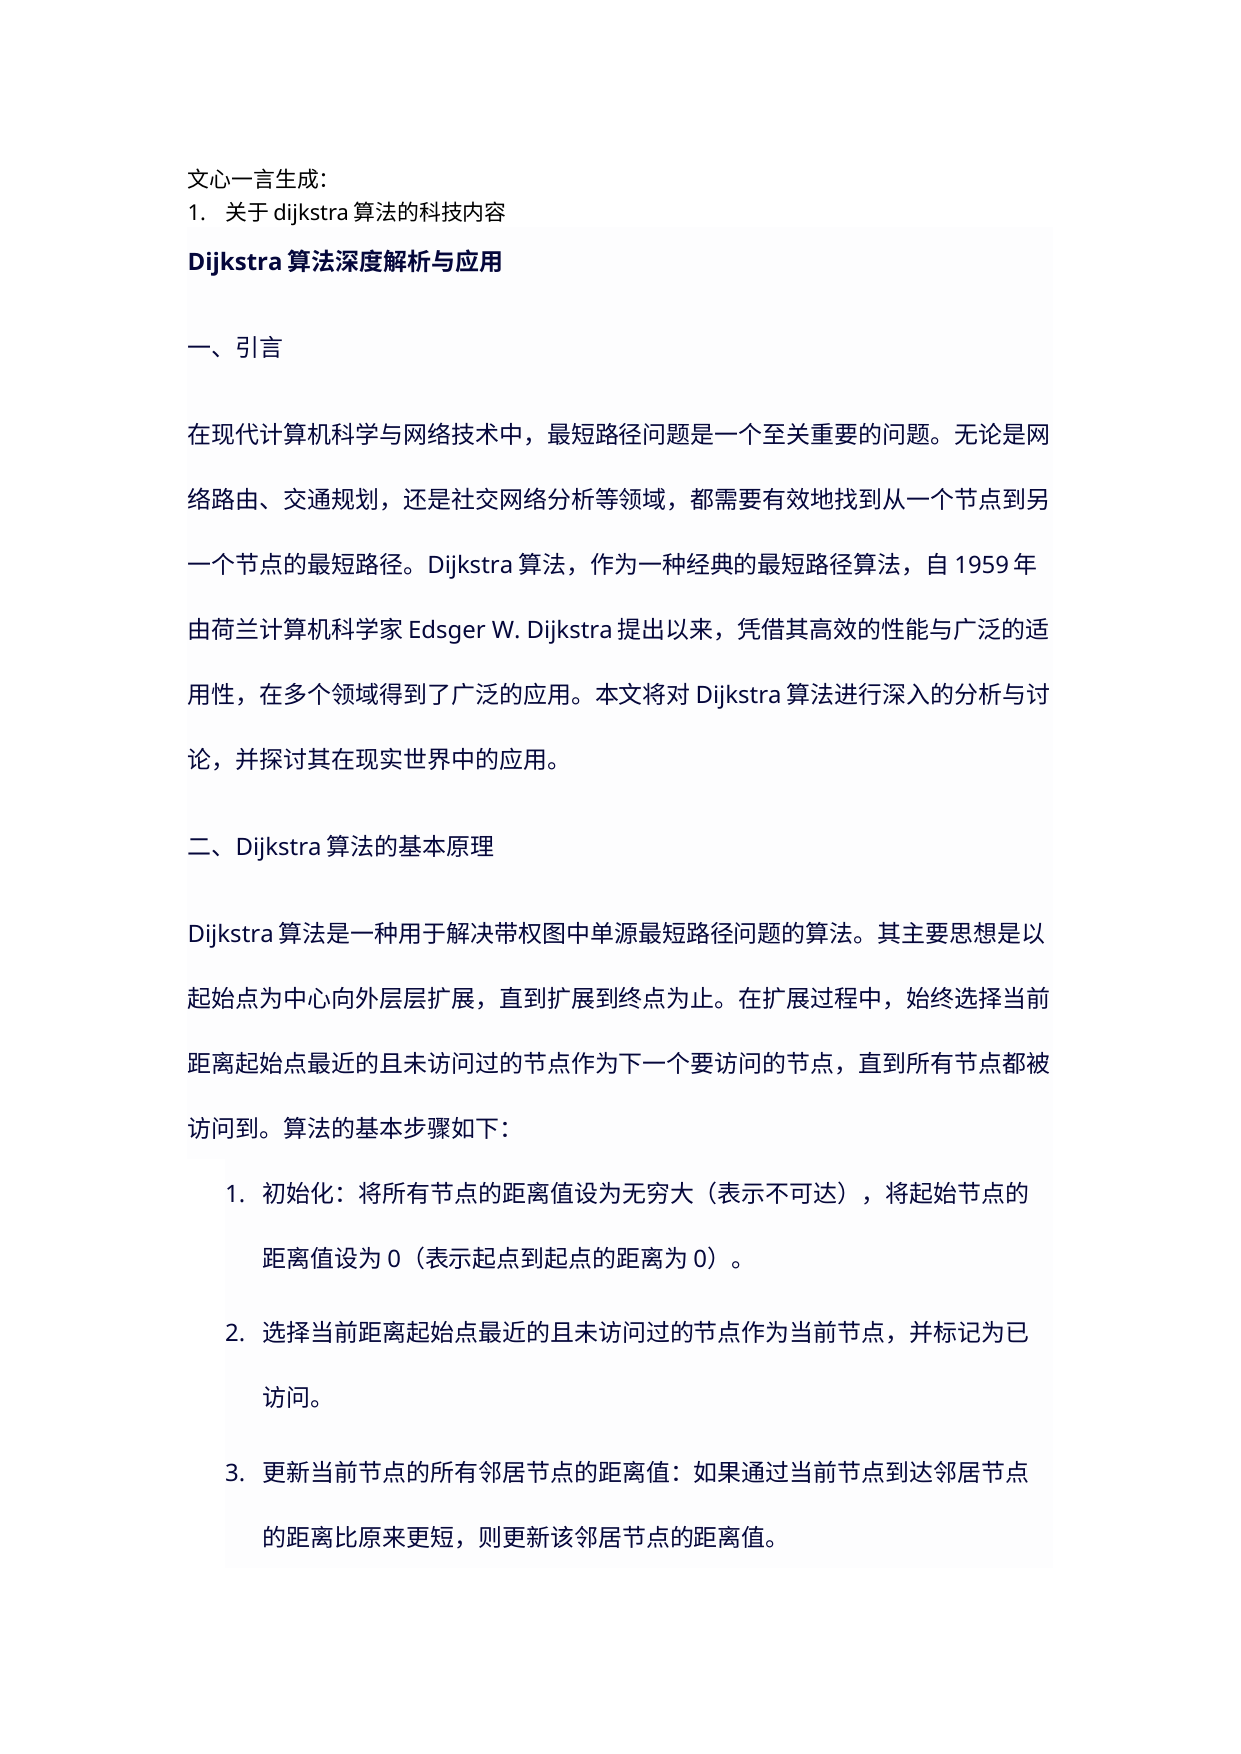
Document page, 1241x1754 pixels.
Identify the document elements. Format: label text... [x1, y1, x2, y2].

text 在现代计算机科学与网络技术中，最短路径问题是一个至关重要的问题。无论是网络路由、交通规划，还是社交网络分析等领域，都需要有效地找到从一个节点到另一个节点的最短路径。Dijkstra算法，作为一种经典的最短路径算法，自1959年由荷兰计算机科学家Edsger W. Dijkstra提出以来，凭借其高效的性能与广泛的适用性，在多个领域得到了广泛的应用。本文将对Dijkstra算法进行深入的分析与讨论，并探讨其在现实世界中的应用。 [187, 401, 1053, 791]
text Dijkstra算法是一种用于解决带权图中单源最短路径问题的算法。其主要思想是以起始点为中心向外层层扩展，直到扩展到终点为止。在扩展过程中，始终选择当前距离起始点最近的且未访问过的节点作为下一个要访问的节点，直到所有节点都被访问到。算法的基本步骤如下： [187, 899, 1053, 1159]
list 更新当前节点的所有邻居节点的距离值：如果通过当前节点到达邻居节点的距离比原来更短，则更新该邻居节点的距离值。 [225, 1438, 1053, 1568]
list 关于dijkstra算法的科技内容 [187, 194, 1053, 227]
text 一、引言 [187, 314, 1053, 379]
text 二、Dijkstra算法的基本原理 [187, 813, 1053, 878]
text 文心一言生成： [187, 162, 1053, 194]
list 选择当前距离起始点最近的且未访问过的节点作为当前节点，并标记为已访问。 [225, 1299, 1053, 1429]
text Dijkstra算法深度解析与应用 [187, 227, 1053, 292]
list 初始化：将所有节点的距离值设为无穷大（表示不可达），将起始节点的距离值设为0（表示起点到起点的距离为0）。 [225, 1159, 1053, 1289]
